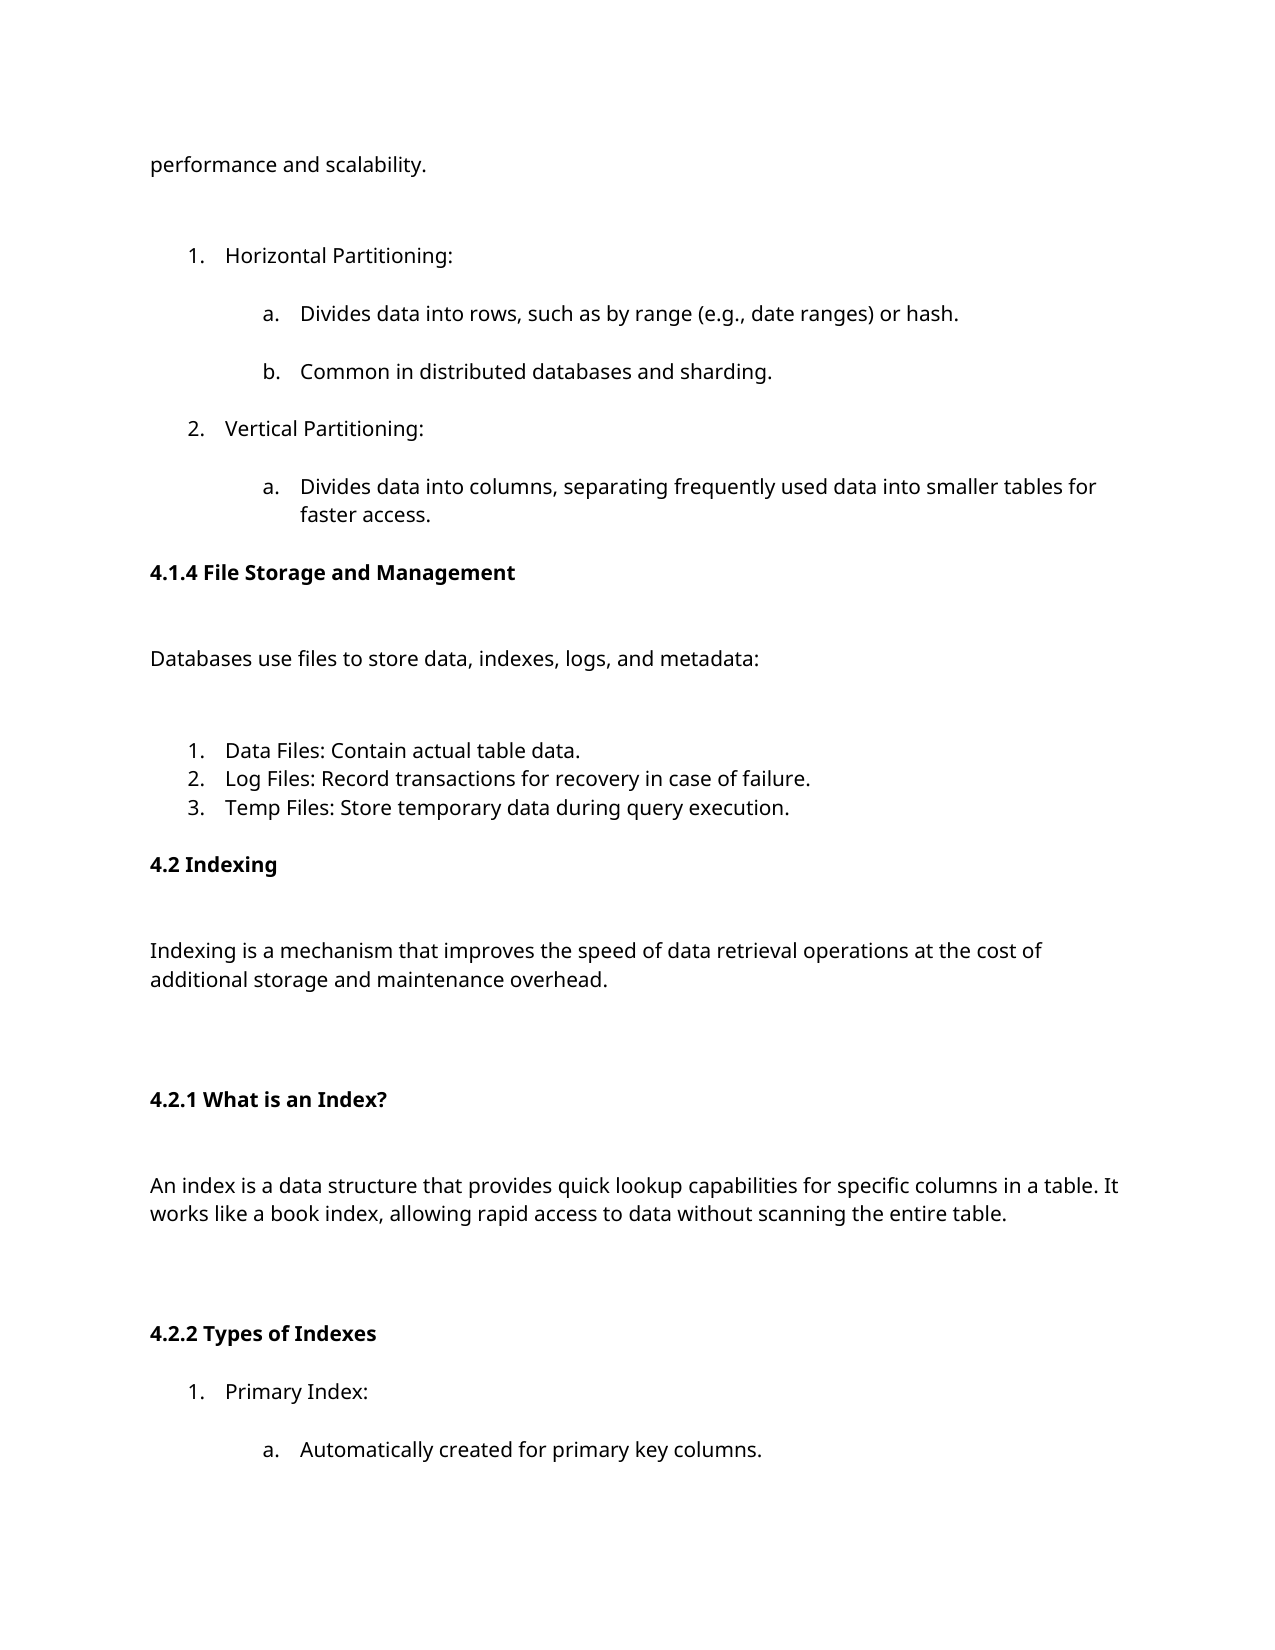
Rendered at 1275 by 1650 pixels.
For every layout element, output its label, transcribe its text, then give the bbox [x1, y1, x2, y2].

text Indexing is a mechanism that improves the speed of data retrieval operations at the cost of additional storage and maintenance overhead. [150, 908, 1125, 1056]
list Divides data into columns, separating frequently used data into smaller tables for faster access. [262, 472, 1125, 529]
text 4.2.2 Types of Indexes [150, 1319, 1125, 1348]
list Horizontal Partitioning: [187, 242, 1125, 270]
list Automatically created for primary key columns. [262, 1435, 1125, 1463]
text 4.2 Indexing [150, 850, 1125, 879]
list Temp Files: Store temporary data during query execution. [187, 793, 1125, 821]
list Primary Index: [187, 1377, 1125, 1406]
text An index is a data structure that provides quick lookup capabilities for specific columns in a table. It works like a book index, allowing rapid access to data without scanning the entire table. [150, 1142, 1125, 1290]
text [150, 150, 1125, 212]
list Common in distributed databases and sharding. [262, 357, 1125, 385]
list Data Files: Contain actual table data. [187, 736, 1125, 764]
text 4.2.1 What is an Index? [150, 1085, 1125, 1113]
list Divides data into rows, such as by range (e.g., date ranges) or hash. [262, 299, 1125, 328]
text 4.1.4 File Storage and Management [150, 558, 1125, 587]
list Vertical Partitioning: [187, 414, 1125, 443]
list Log Files: Record transactions for recovery in case of failure. [187, 764, 1125, 793]
text Databases use files to store data, indexes, logs, and metadata: [150, 616, 1125, 707]
